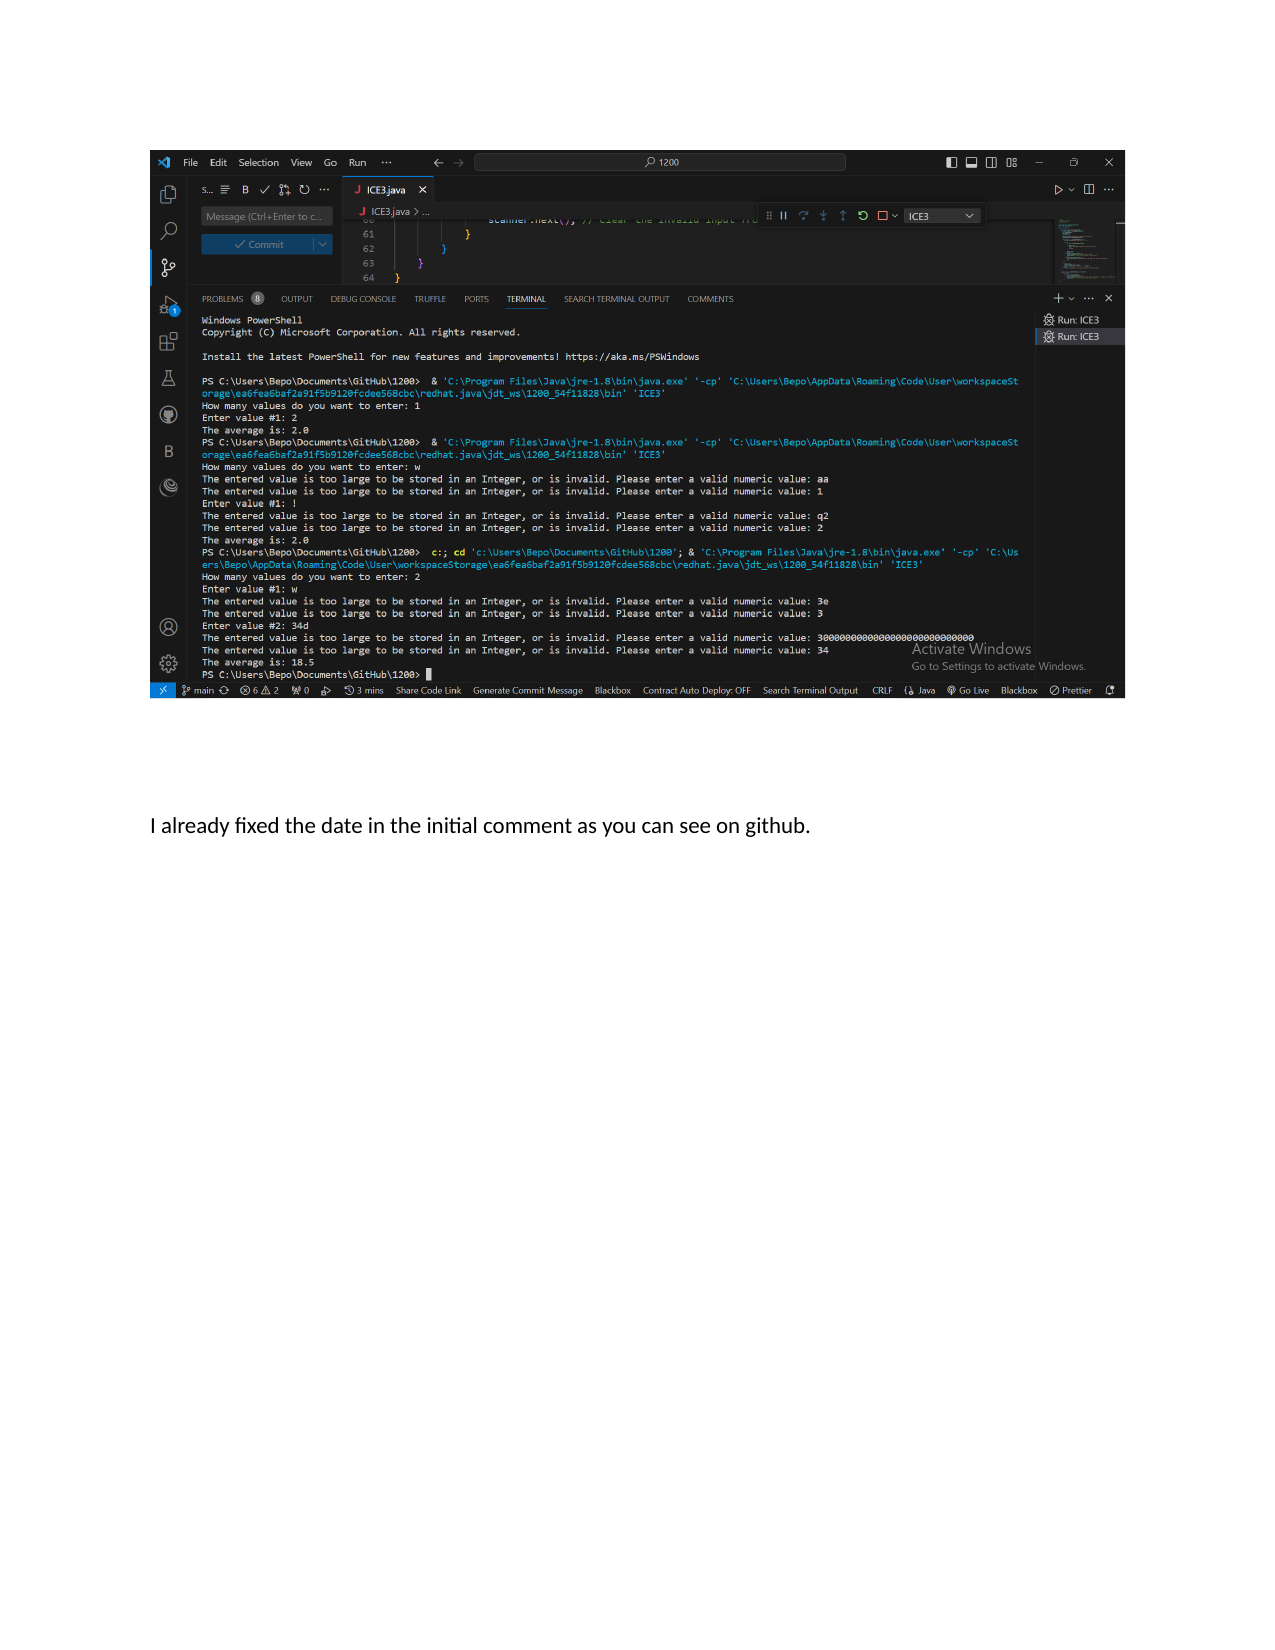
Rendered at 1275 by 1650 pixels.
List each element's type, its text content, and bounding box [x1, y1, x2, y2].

picture [150, 150, 1125, 699]
text I already fixed the date in the initial comment as you can see on github. [150, 811, 1125, 839]
